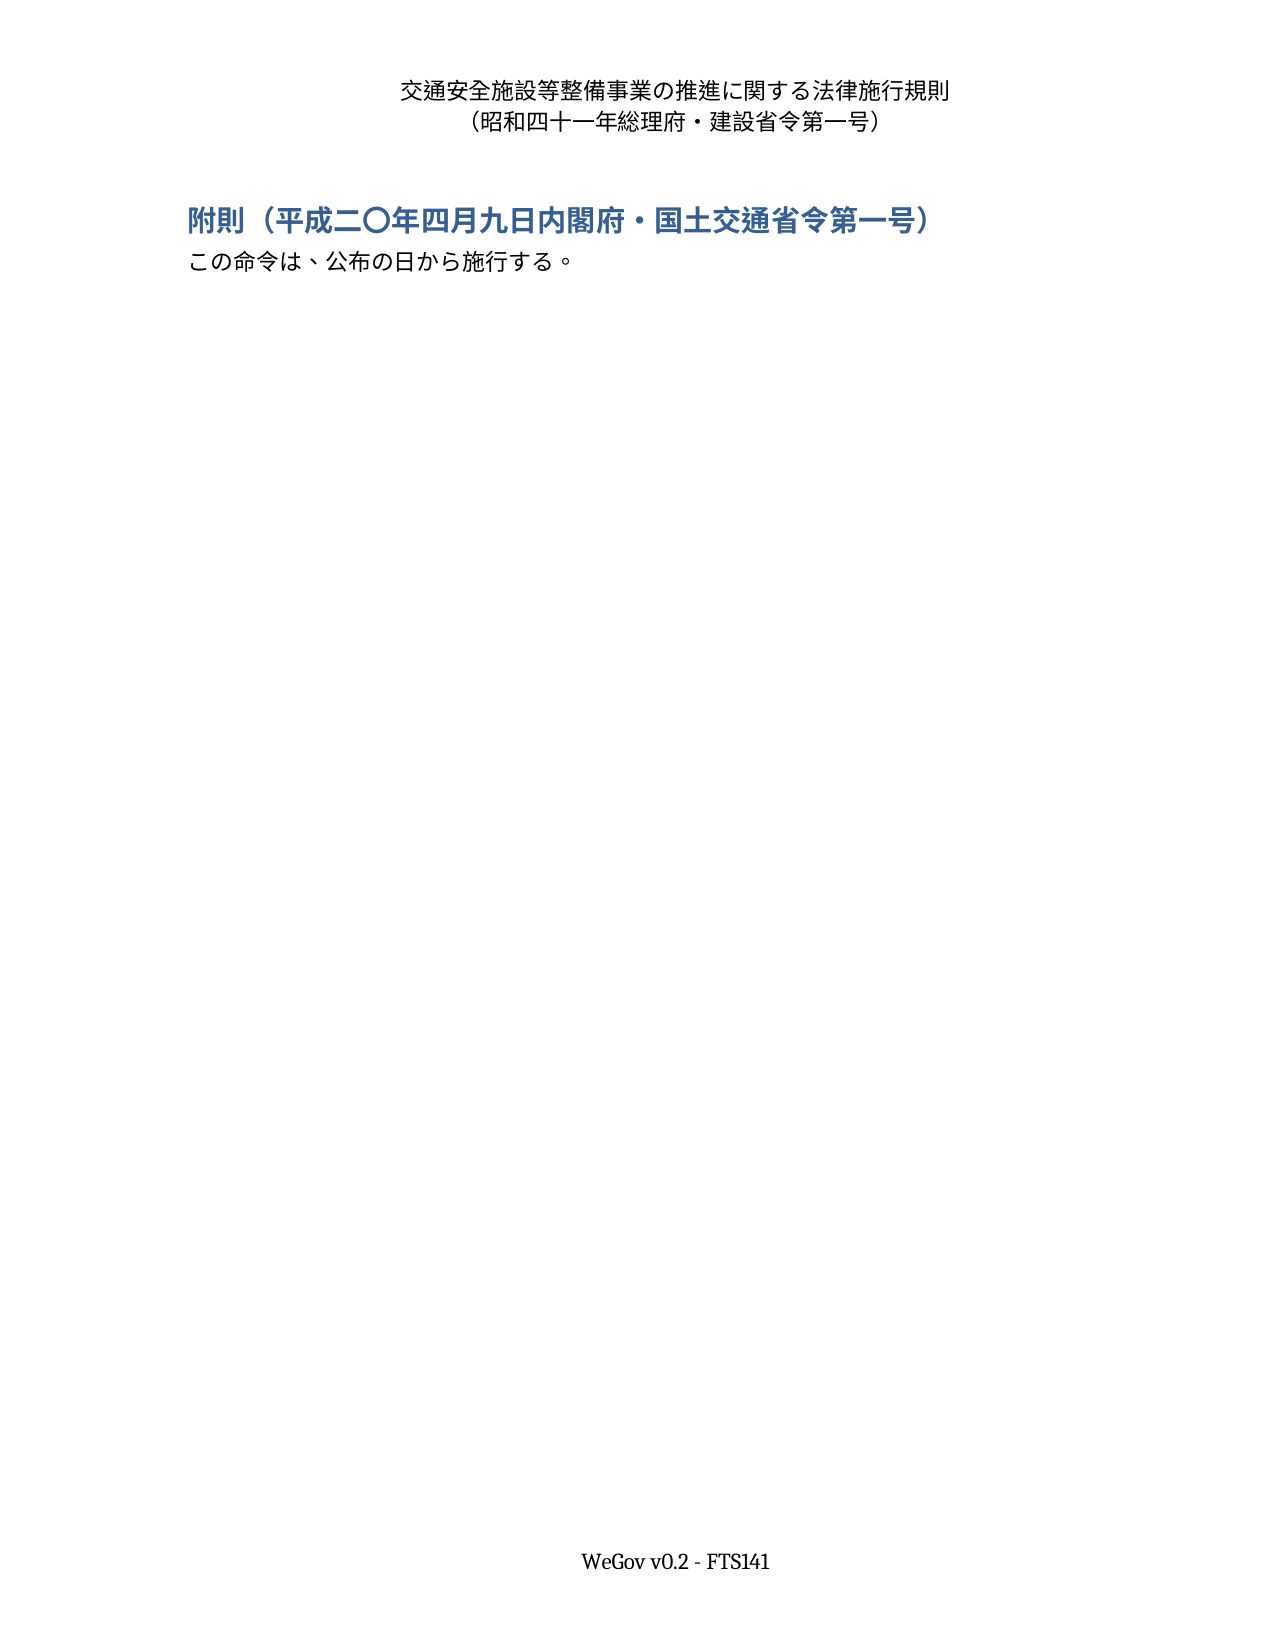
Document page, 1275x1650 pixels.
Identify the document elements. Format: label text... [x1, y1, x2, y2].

text この命令は、公布の日から施行する。 [187, 246, 1087, 277]
subtitle 附則（平成二〇年四月九日内閣府・国土交通省令第一号） [187, 200, 1087, 240]
